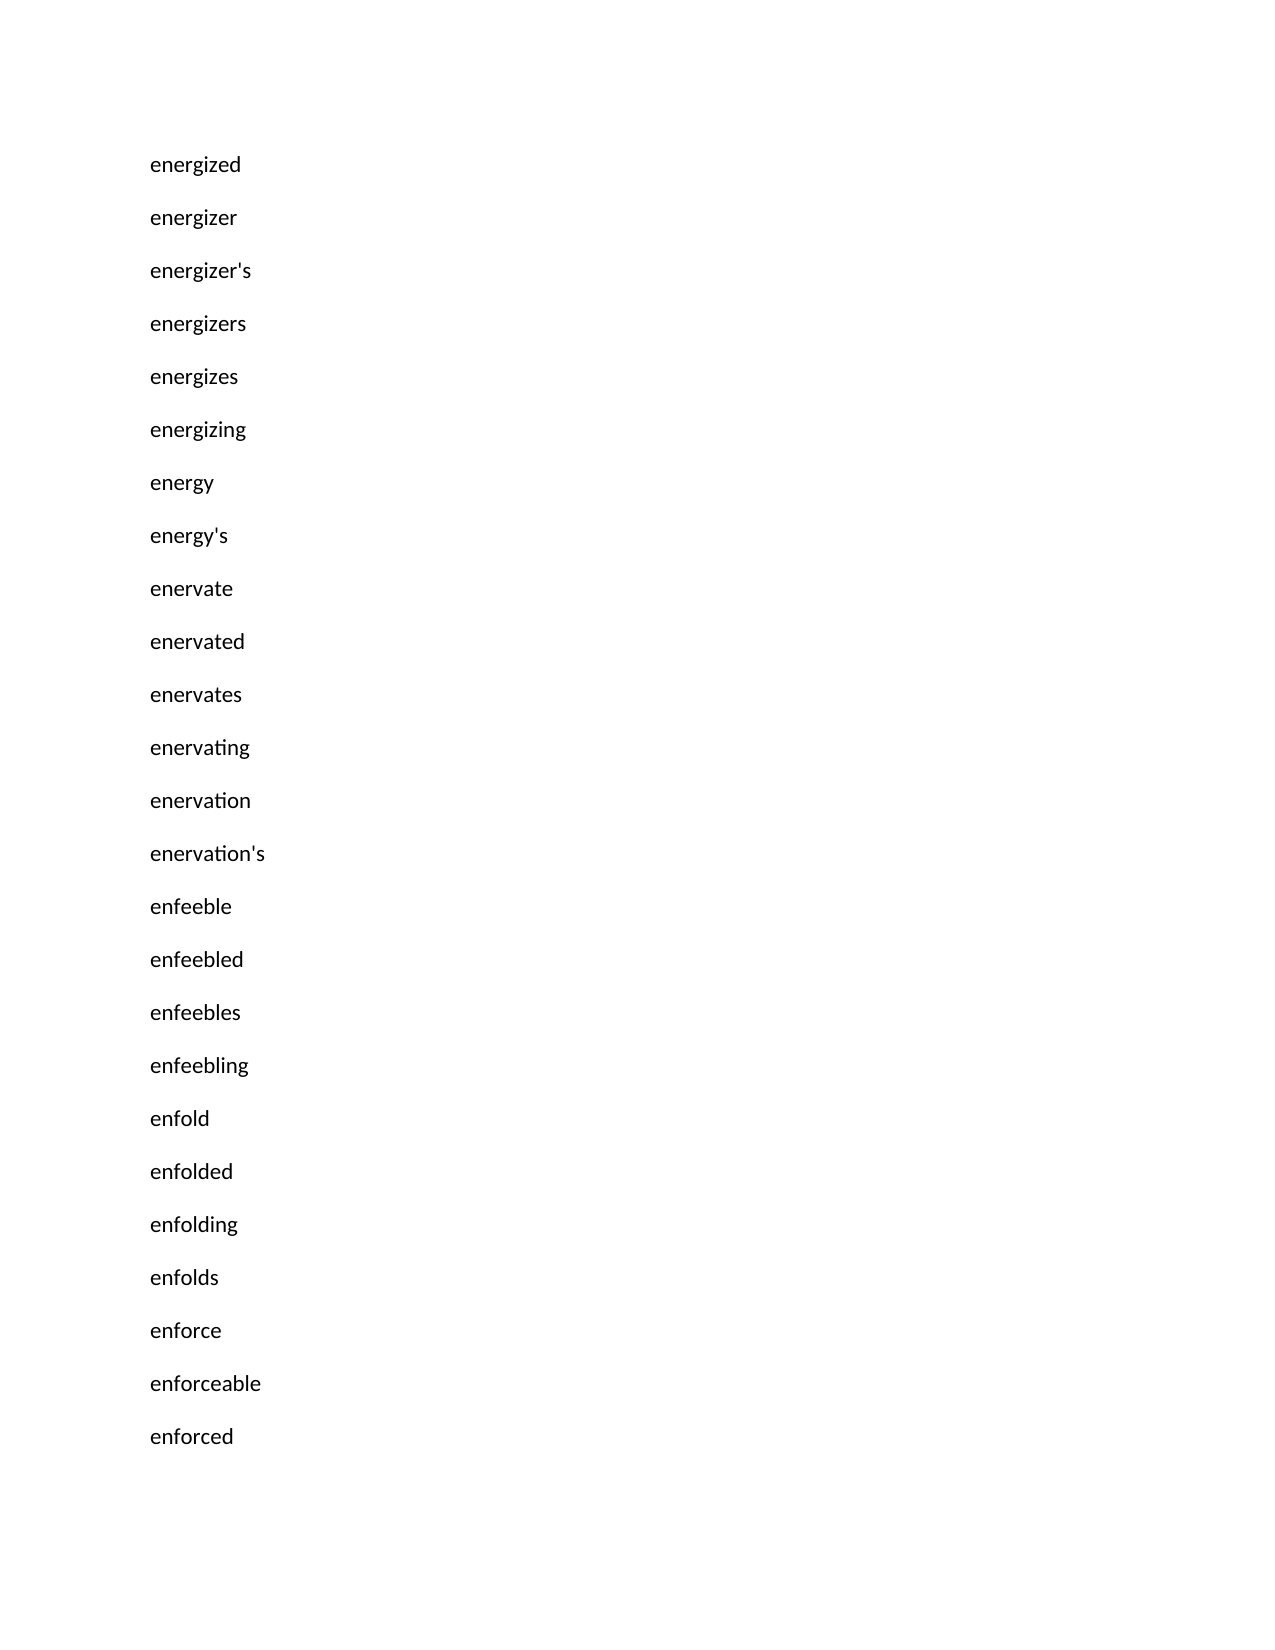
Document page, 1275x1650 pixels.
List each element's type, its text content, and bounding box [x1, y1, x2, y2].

text enfolded [150, 1157, 1125, 1185]
text energizer [150, 203, 1125, 231]
text enervation's [150, 839, 1125, 867]
text enfeebles [150, 998, 1125, 1026]
text enervating [150, 733, 1125, 761]
text energy [150, 468, 1125, 496]
text enfolds [150, 1263, 1125, 1291]
text enfeeble [150, 892, 1125, 920]
text energizer's [150, 256, 1125, 284]
text enforce [150, 1316, 1125, 1344]
text energizers [150, 309, 1125, 337]
text enervates [150, 680, 1125, 708]
text energy's [150, 521, 1125, 549]
text enforceable [150, 1369, 1125, 1397]
text enervation [150, 786, 1125, 814]
text enervated [150, 627, 1125, 655]
text enfold [150, 1104, 1125, 1132]
text energizing [150, 415, 1125, 443]
text enfolding [150, 1210, 1125, 1238]
text enforced [150, 1422, 1125, 1451]
text enfeebling [150, 1051, 1125, 1079]
text energizes [150, 362, 1125, 390]
text enervate [150, 574, 1125, 602]
text energized [150, 150, 1125, 178]
text enfeebled [150, 945, 1125, 973]
